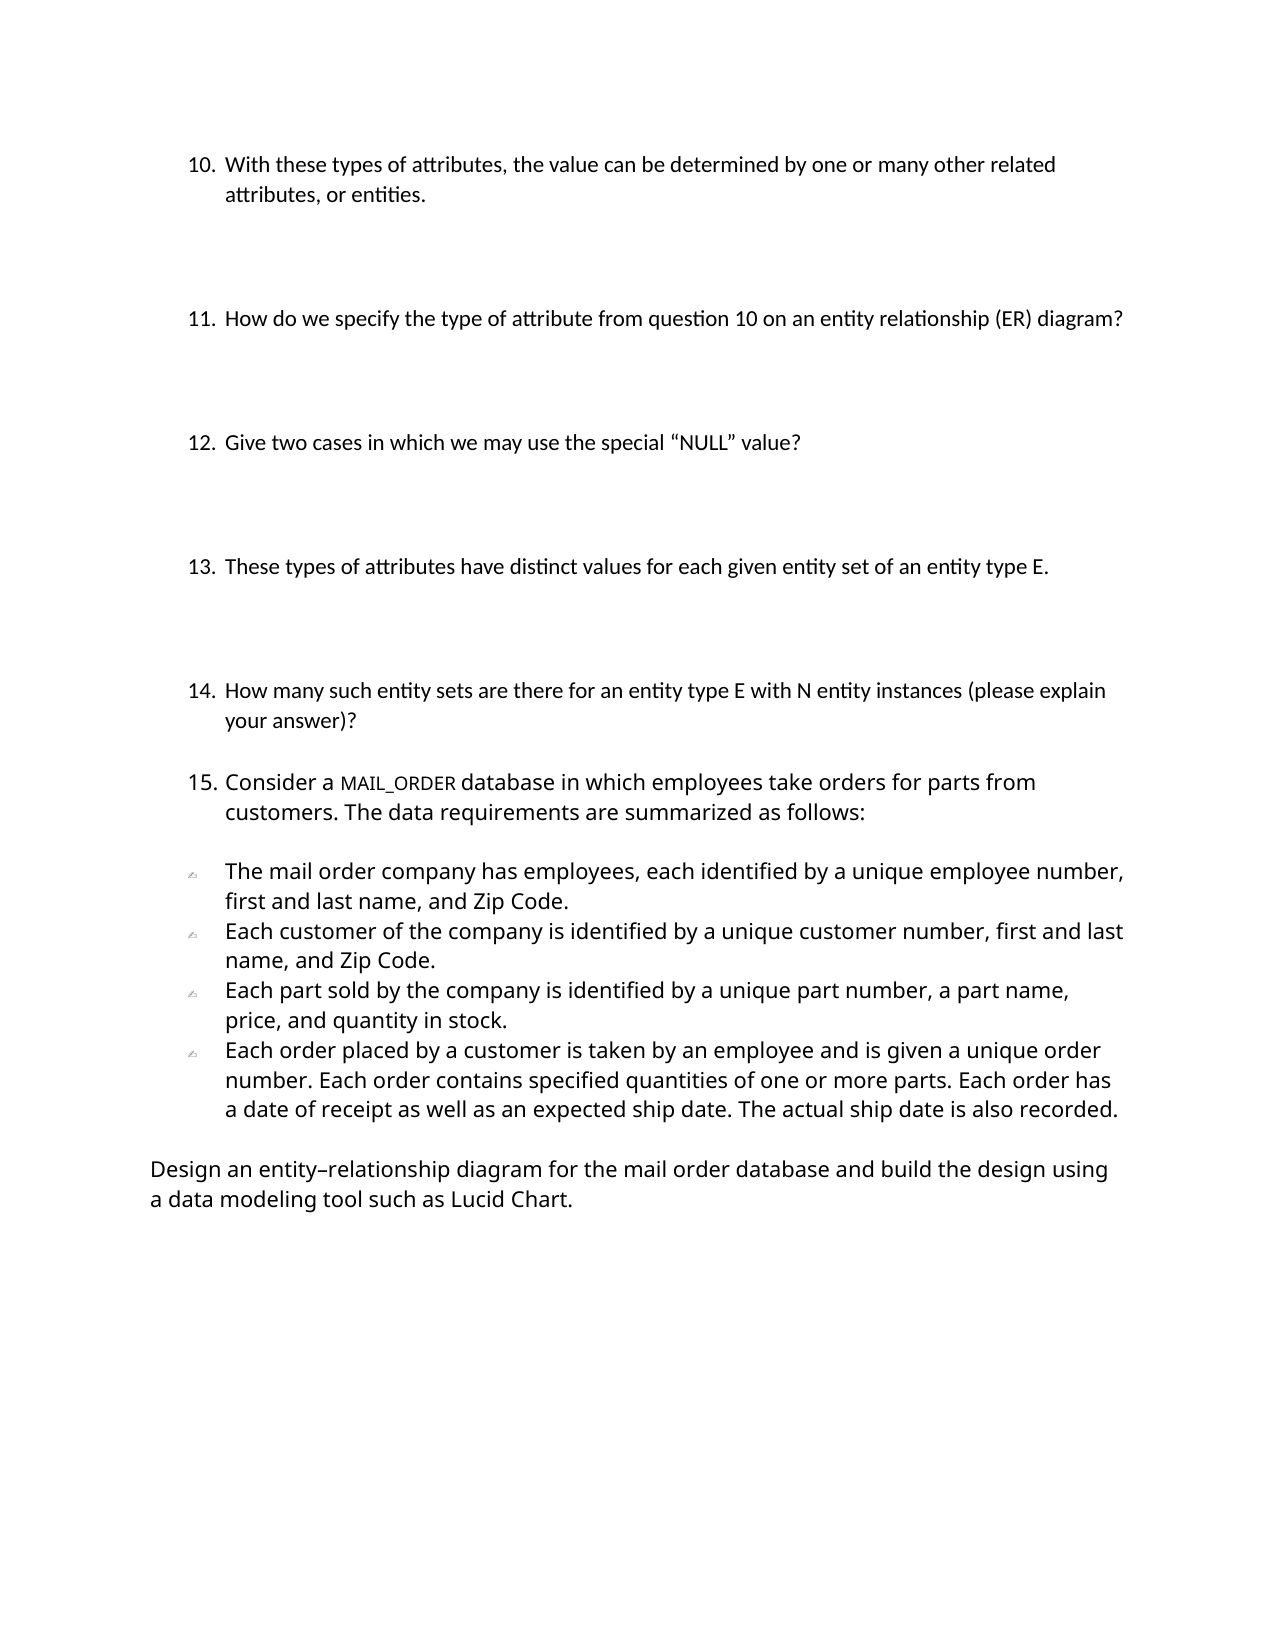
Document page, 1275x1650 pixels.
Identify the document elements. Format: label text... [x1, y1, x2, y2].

list Each part sold by the company is identified by a unique part number, a part name, price, and quantity in stock. [187, 975, 1125, 1035]
list These types of attributes have distinct values for each given entity set of an entity type E. [187, 552, 1125, 580]
list Give two cases in which we may use the special “NULL” value? [187, 428, 1125, 456]
list Consider a MAIL_ORDER database in which employees take orders for parts from customers. The data requirements are summarized as follows: [187, 767, 1125, 826]
list Each order placed by a customer is taken by an employee and is given a unique order number. Each order contains specified quantities of one or more parts. Each order has a date of receipt as well as an expected ship date. The actual ship date is also recorded. [187, 1035, 1125, 1124]
text Design an entity–relationship diagram for the mail order database and build the design using a data modeling tool such as Lucid Chart. [150, 1154, 1125, 1213]
list How do we specify the type of attribute from question 10 on an entity relationship (ER) diagram? [187, 304, 1125, 332]
list Each customer of the company is identified by a unique customer number, first and last name, and Zip Code. [187, 916, 1125, 975]
list The mail order company has employees, each identified by a unique employee number, first and last name, and Zip Code. [187, 856, 1125, 916]
list How many such entity sets are there for an entity type E with N entity instances (please explain your answer)? [187, 676, 1125, 734]
list With these types of attributes, the value can be determined by one or many other related attributes, or entities. [187, 150, 1125, 208]
